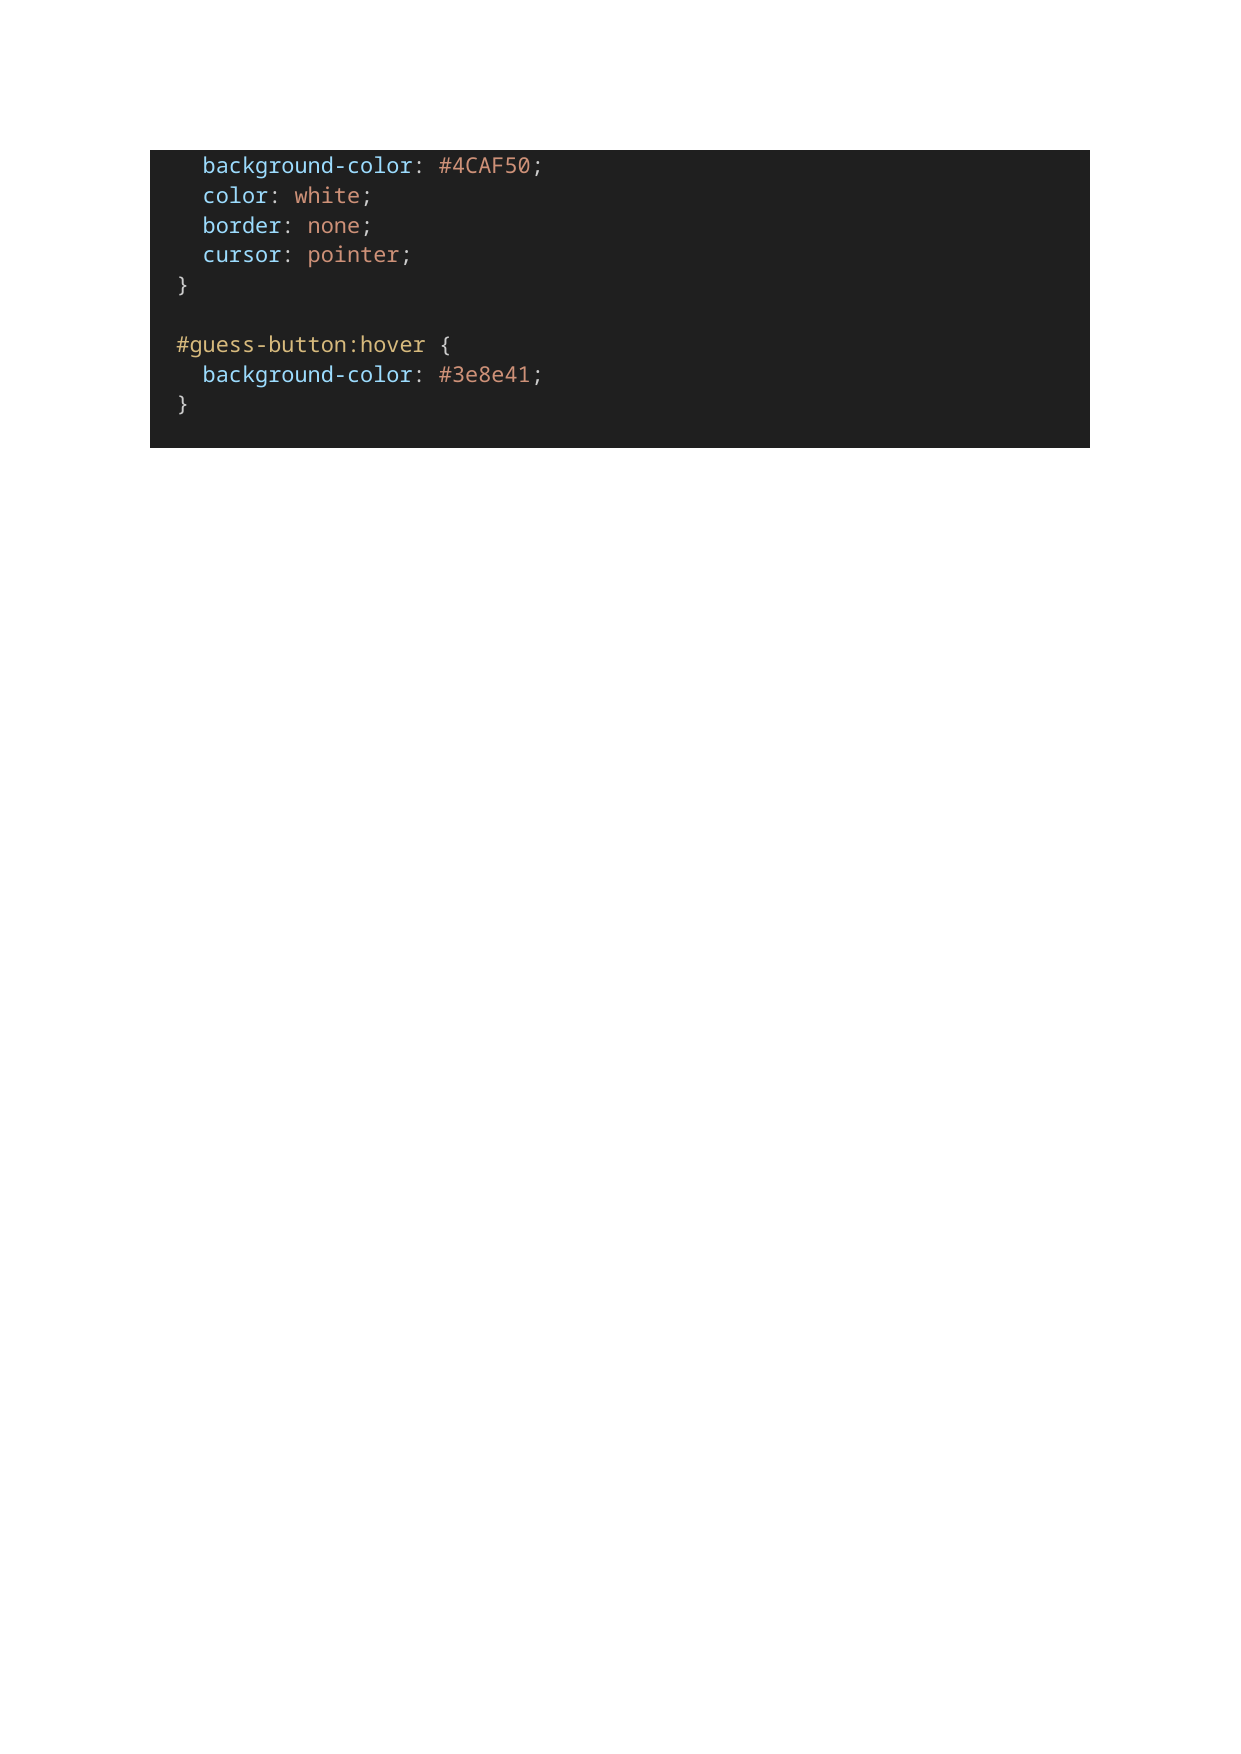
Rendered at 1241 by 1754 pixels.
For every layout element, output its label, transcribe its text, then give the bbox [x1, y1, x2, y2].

text } [150, 269, 1090, 299]
text } [150, 388, 1090, 418]
text background-color: #4CAF50; [150, 150, 1090, 180]
text #guess-button:hover { [150, 329, 1090, 358]
text background-color: #3e8e41; [150, 358, 1090, 388]
text cursor: pointer; [150, 239, 1090, 269]
text color: white; [150, 180, 1090, 209]
text border: none; [150, 209, 1090, 239]
